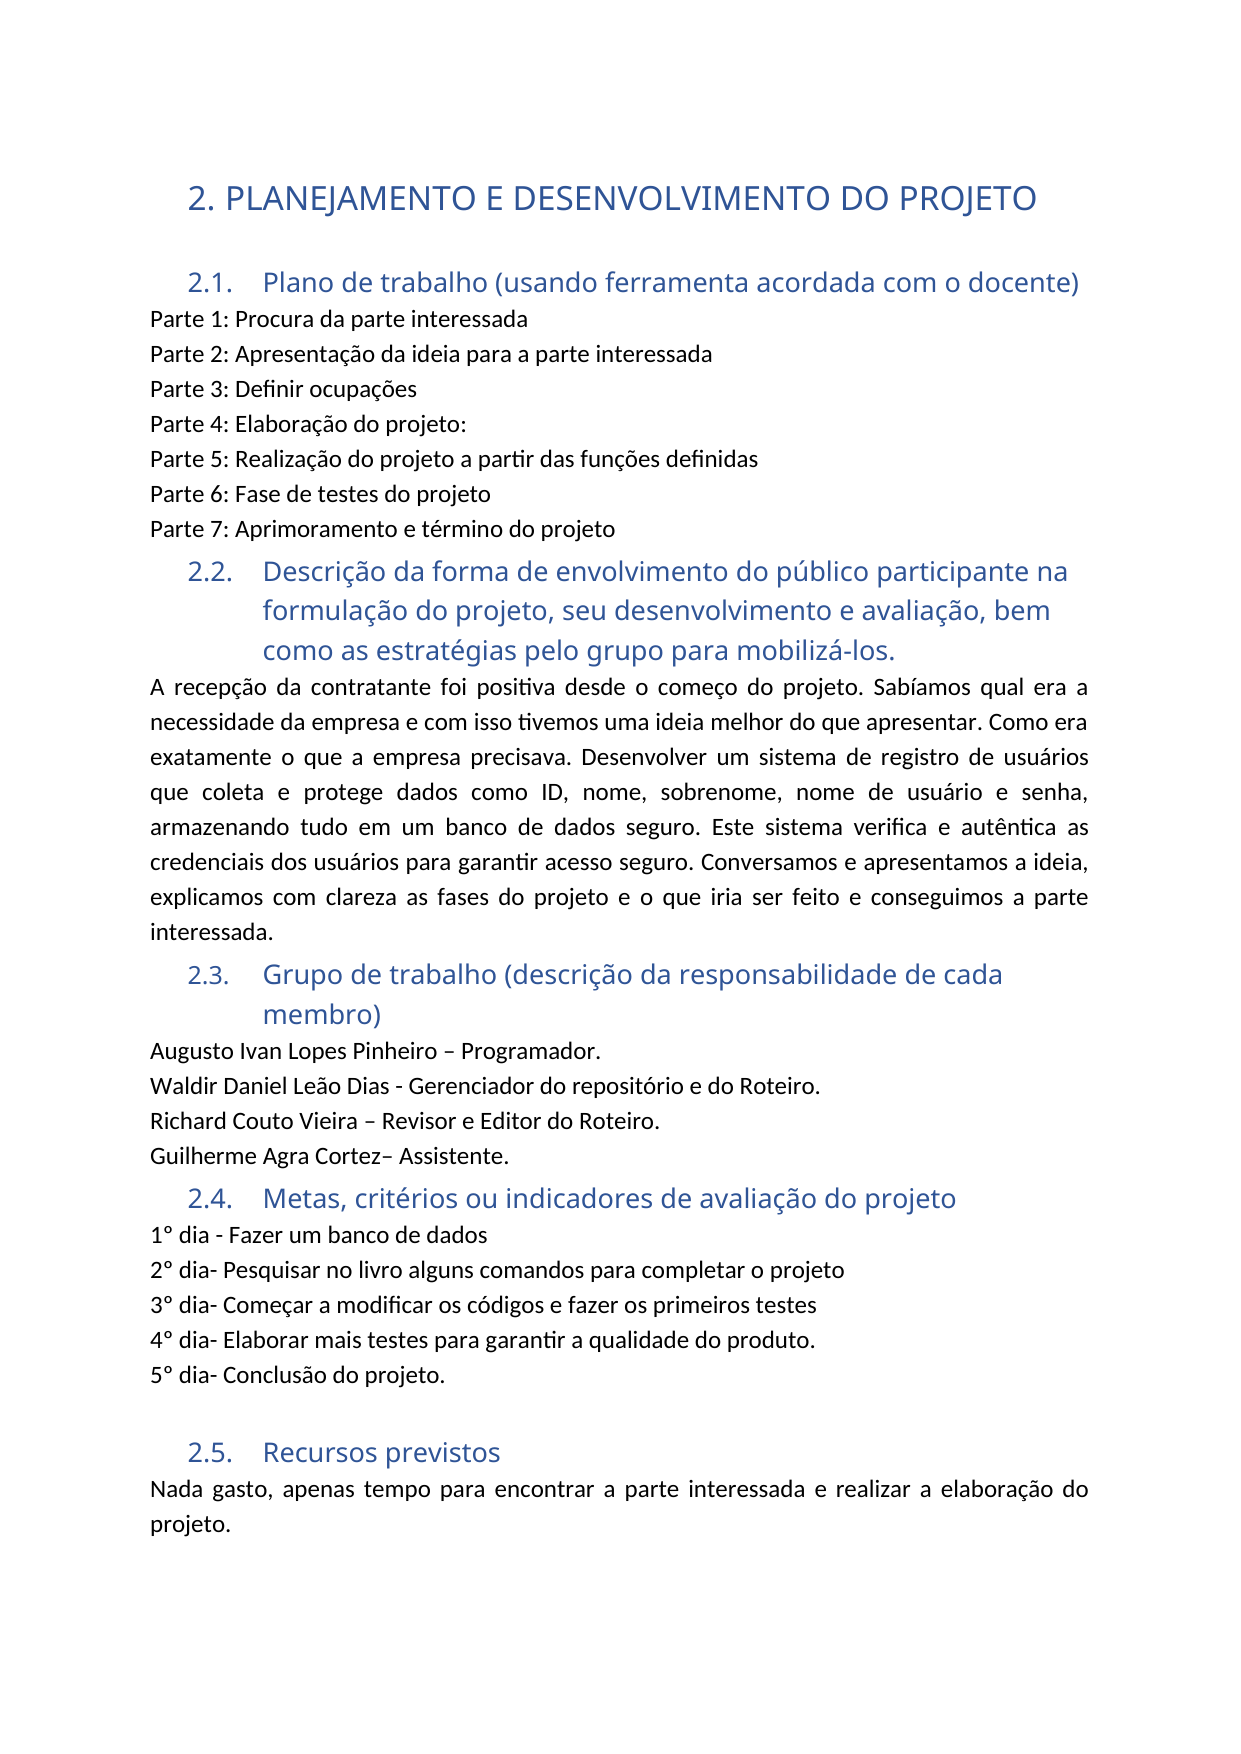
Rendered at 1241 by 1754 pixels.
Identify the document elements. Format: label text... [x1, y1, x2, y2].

subtitle Grupo de trabalho (descrição da responsabilidade de cada membro) [187, 956, 1090, 1032]
subtitle Recursos previstos [187, 1433, 1090, 1470]
text Parte 3: Definir ocupações [150, 373, 1090, 403]
text Parte 6: Fase de testes do projeto [150, 478, 1090, 508]
subtitle Plano de trabalho (usando ferramenta acordada com o docente) [187, 263, 1090, 300]
text A recepção da contratante foi positiva desde o começo do projeto. Sabíamos qual era a necessidade da empresa e com isso tivemos uma ideia melhor do que apresentar. Como era exatamente o que a empresa precisava. Desenvolver um sistema de registro de usuários que coleta e protege dados como ID, nome, sobrenome, nome de usuário e senha, armazenando tudo em um banco de dados seguro. Este sistema verifica e autêntica as credenciais dos usuários para garantir acesso seguro. Conversamos e apresentamos a ideia, explicamos com clareza as fases do projeto e o que iria ser feito e conseguimos a parte interessada. [150, 671, 1090, 947]
text Nada gasto, apenas tempo para encontrar a parte interessada e realizar a elaboração do projeto. [150, 1473, 1090, 1539]
text 1º dia - Fazer um banco de dados [150, 1219, 1090, 1250]
text Parte 1: Procura da parte interessada [150, 303, 1090, 333]
text Parte 7: Aprimoramento e término do projeto [150, 513, 1090, 543]
text Parte 5: Realização do projeto a partir das funções definidas [150, 443, 1090, 473]
text Parte 2: Apresentação da ideia para a parte interessada [150, 338, 1090, 368]
text 4º dia- Elaborar mais testes para garantir a qualidade do produto. [150, 1324, 1090, 1355]
text 2º dia- Pesquisar no livro alguns comandos para completar o projeto [150, 1254, 1090, 1285]
text Augusto Ivan Lopes Pinheiro – Programador. [150, 1035, 1090, 1066]
subtitle PLANEJAMENTO E DESENVOLVIMENTO DO PROJETO [187, 175, 1090, 220]
text 3º dia- Começar a modificar os códigos e fazer os primeiros testes [150, 1289, 1090, 1320]
text Guilherme Agra Cortez– Assistente. [150, 1140, 1090, 1171]
text 5º dia- Conclusão do projeto. [150, 1359, 1090, 1390]
text Richard Couto Vieira – Revisor e Editor do Roteiro. [150, 1105, 1090, 1136]
subtitle Metas, critérios ou indicadores de avaliação do projeto [187, 1179, 1090, 1216]
subtitle Descrição da forma de envolvimento do público participante na formulação do projeto, seu desenvolvimento e avaliação, bem como as estratégias pelo grupo para mobilizá-los. [187, 552, 1090, 668]
text Waldir Daniel Leão Dias - Gerenciador do repositório e do Roteiro. [150, 1070, 1090, 1101]
text Parte 4: Elaboração do projeto: [150, 408, 1090, 438]
